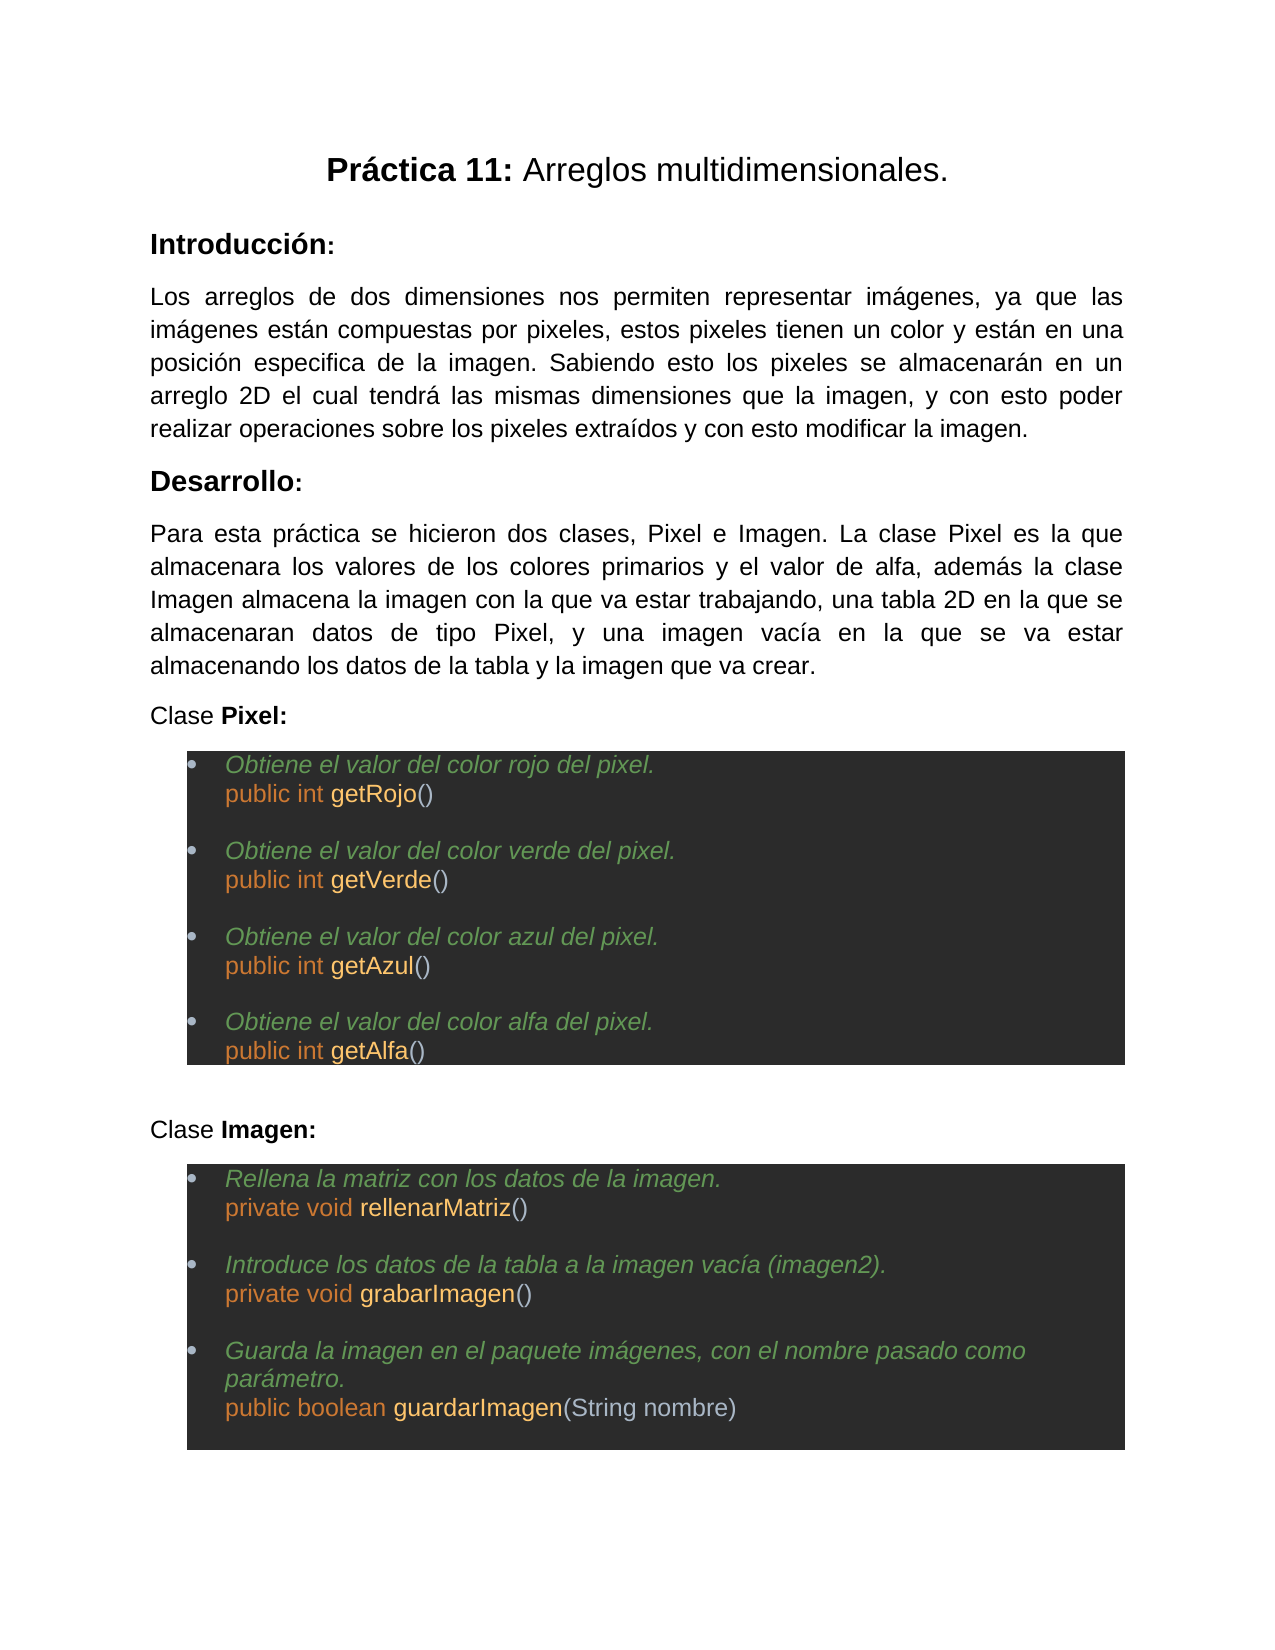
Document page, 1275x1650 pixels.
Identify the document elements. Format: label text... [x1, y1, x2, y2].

text Desarrollo: [150, 464, 1125, 497]
text Clase Pixel: [150, 701, 1125, 729]
list Obtiene el valor del color verde del pixel. public int getVerde() [187, 836, 1125, 922]
list Obtiene el valor del color rojo del pixel. public int getRojo() [187, 751, 1125, 836]
list Introduce los datos de la tabla a la imagen vacía (imagen2). private void grabarImagen() [187, 1250, 1125, 1336]
text Introducción: [150, 227, 1125, 260]
list Rellena la matriz con los datos de la imagen. private void rellenarMatriz() [187, 1164, 1125, 1250]
text Para esta práctica se hicieron dos clases, Pixel e Imagen. La clase Pixel es la que almacenara los valores de los colores primarios y el valor de alfa, además la clase Imagen almacena la imagen con la que va estar trabajando, una tabla 2D en la que se almacenaran datos de tipo Pixel, y una imagen vacía en la que se va estar almacenando los datos de la tabla y la imagen que va crear. [150, 519, 1125, 680]
list Guarda la imagen en el paquete imágenes, con el nombre pasado como parámetro. public boolean guardarImagen(String nombre) [187, 1336, 1125, 1450]
text Los arreglos de dos dimensiones nos permiten representar imágenes, ya que las imágenes están compuestas por pixeles, estos pixeles tienen un color y están en una posición especifica de la imagen. Sabiendo esto los pixeles se almacenarán en un arreglo 2D el cual tendrá las mismas dimensiones que la imagen, y con esto poder realizar operaciones sobre los pixeles extraídos y con esto modificar la imagen. [150, 282, 1125, 443]
text Clase Imagen: [150, 1115, 1125, 1143]
text Práctica 11: Arreglos multidimensionales. [150, 150, 1125, 188]
list Obtiene el valor del color alfa del pixel. public int getAlfa() [187, 1007, 1125, 1065]
list Obtiene el valor del color azul del pixel. public int getAzul() [187, 922, 1125, 1007]
